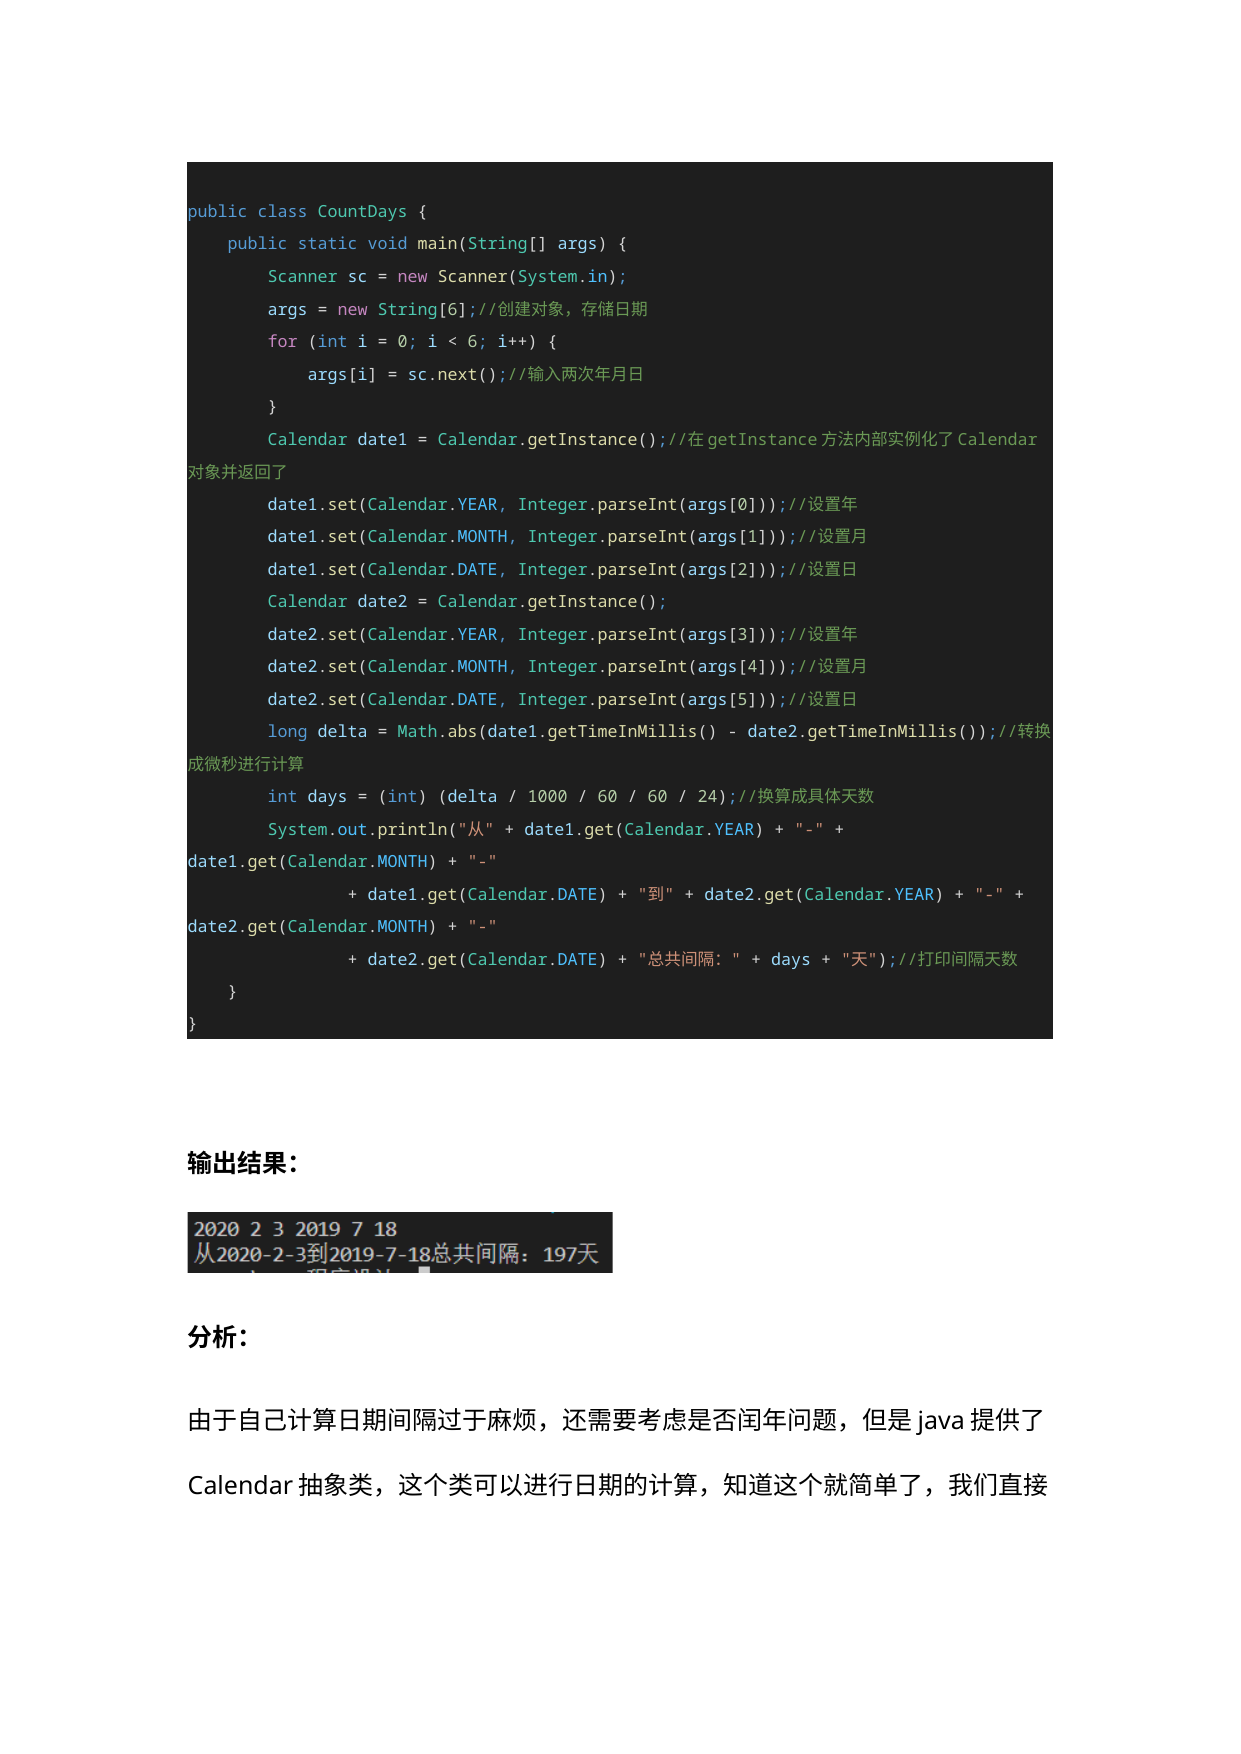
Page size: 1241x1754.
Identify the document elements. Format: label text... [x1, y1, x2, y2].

text date2.set(Calendar.YEAR, Integer.parseInt(args[3]));//设置年 [187, 617, 1053, 649]
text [187, 1386, 1053, 1516]
text } [187, 1007, 1053, 1039]
text } [187, 974, 1053, 1007]
text args = new String[6];//创建对象，存储日期 [187, 292, 1053, 324]
text date1.set(Calendar.MONTH, Integer.parseInt(args[1]));//设置月 [187, 519, 1053, 552]
text date1.set(Calendar.YEAR, Integer.parseInt(args[0]));//设置年 [187, 487, 1053, 519]
text public static void main(String[] args) { [187, 227, 1053, 259]
text public class CountDays { [187, 194, 1053, 227]
subtitle 输出结果： [187, 1129, 1053, 1194]
picture [187, 1212, 613, 1273]
text for (int i = 0; i < 6; i++) { [187, 324, 1053, 357]
text date2.set(Calendar.DATE, Integer.parseInt(args[5]));//设置日 [187, 682, 1053, 714]
text long delta = Math.abs(date1.getTimeInMillis() - date2.getTimeInMillis());//转换成微秒进行计算 [187, 714, 1053, 779]
text System.out.println("从" + date1.get(Calendar.YEAR) + "-" + date1.get(Calendar.MONTH) + "-" [187, 812, 1053, 877]
text int days = (int) (delta / 1000 / 60 / 60 / 24);//换算成具体天数 [187, 779, 1053, 812]
text } [187, 389, 1053, 422]
subtitle 分析： [187, 1303, 1053, 1368]
text args[i] = sc.next();//输入两次年月日 [187, 357, 1053, 389]
text Calendar date2 = Calendar.getInstance(); [187, 584, 1053, 617]
text Calendar date1 = Calendar.getInstance();//在getInstance方法内部实例化了Calendar对象并返回了 [187, 422, 1053, 487]
text date2.set(Calendar.MONTH, Integer.parseInt(args[4]));//设置月 [187, 649, 1053, 682]
text Scanner sc = new Scanner(System.in); [187, 259, 1053, 292]
text date1.set(Calendar.DATE, Integer.parseInt(args[2]));//设置日 [187, 552, 1053, 584]
text + date1.get(Calendar.DATE) + "到" + date2.get(Calendar.YEAR) + "-" + date2.get(Calendar.MONTH) + "-" [187, 877, 1053, 942]
text + date2.get(Calendar.DATE) + "总共间隔：" + days + "天");//打印间隔天数 [187, 942, 1053, 974]
